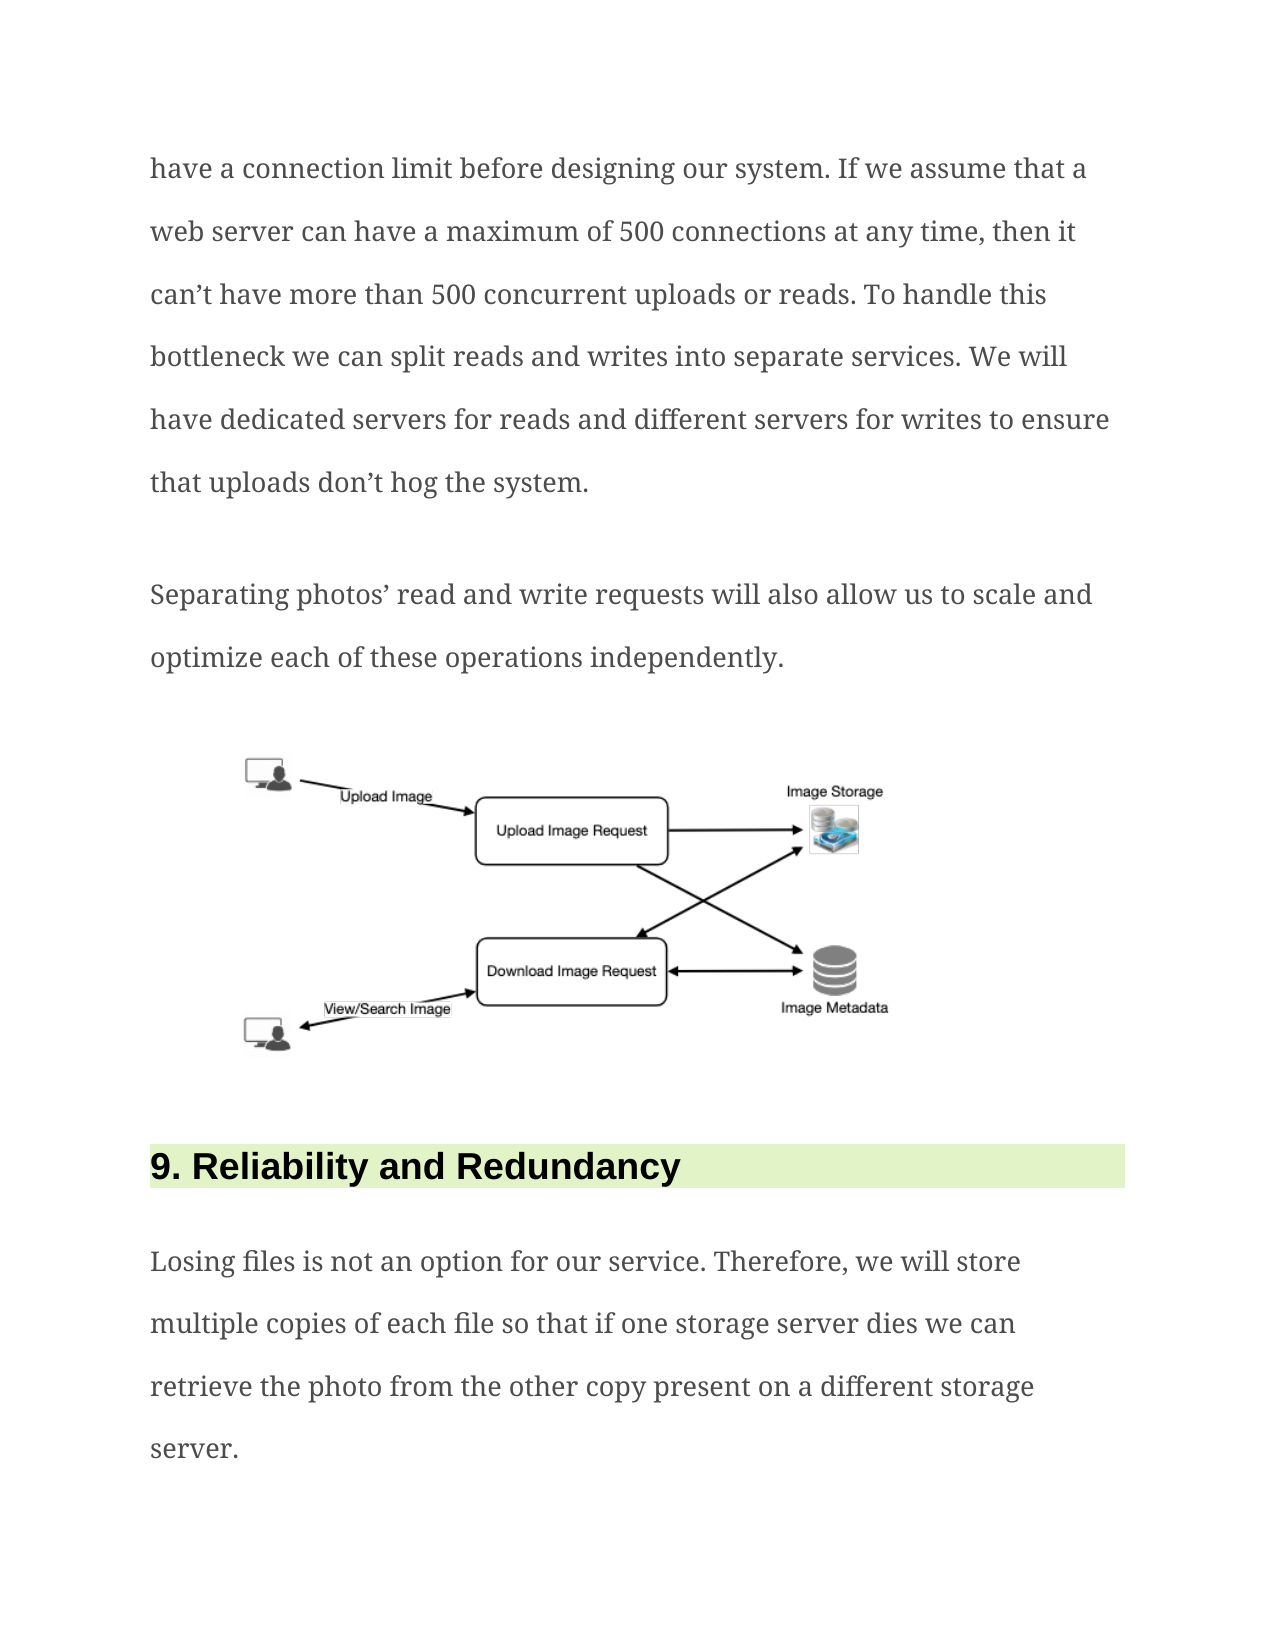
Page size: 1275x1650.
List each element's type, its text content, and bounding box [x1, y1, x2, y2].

picture [150, 727, 1125, 1091]
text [150, 150, 1125, 500]
text Losing files is not an option for our service. Therefore, we will store multiple copies of each file so that if one storage server dies we can retrieve the photo from the other copy present on a different storage server. [150, 1242, 1125, 1467]
text Separating photos’ read and write requests will also allow us to scale and optimize each of these operations independently. [150, 576, 1125, 675]
subtitle 9. Reliability and Redundancy [150, 1144, 1125, 1188]
